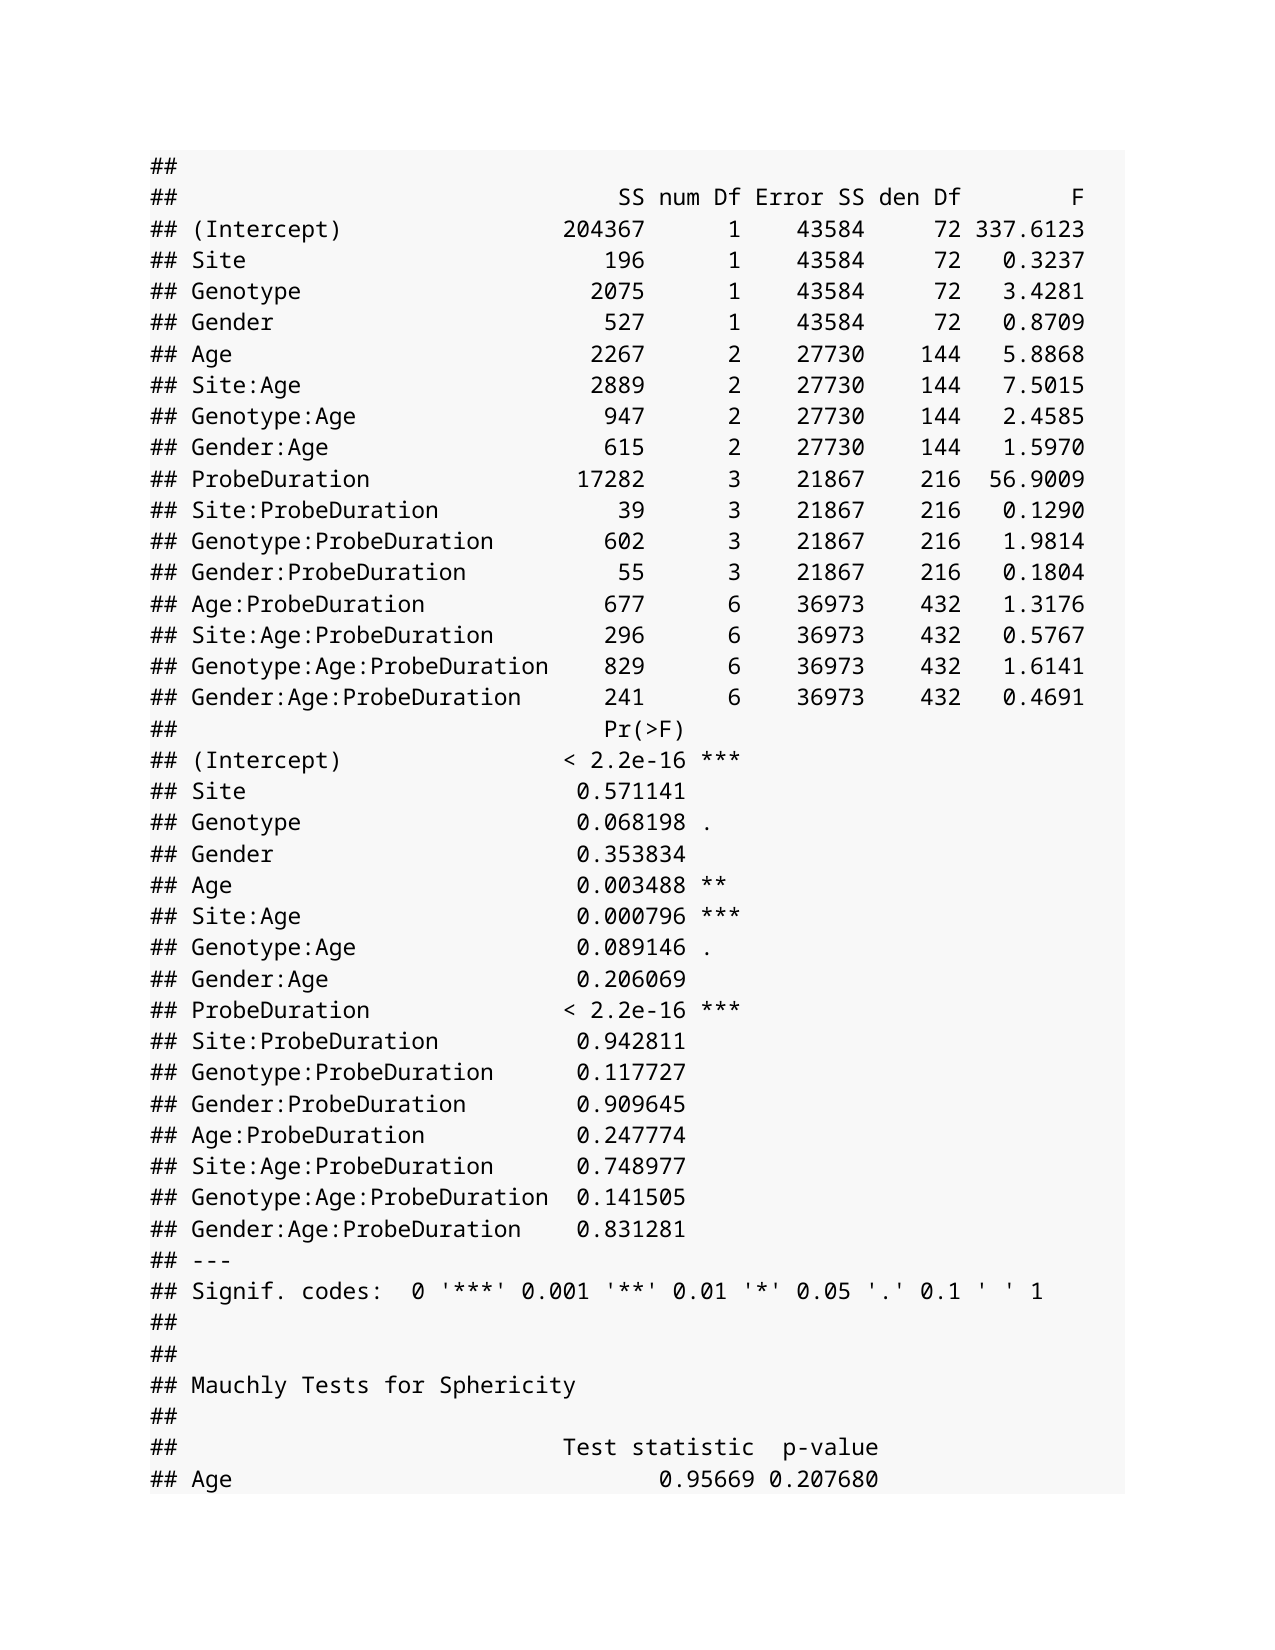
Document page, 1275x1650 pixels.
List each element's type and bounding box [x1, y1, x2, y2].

text [150, 150, 1125, 1494]
